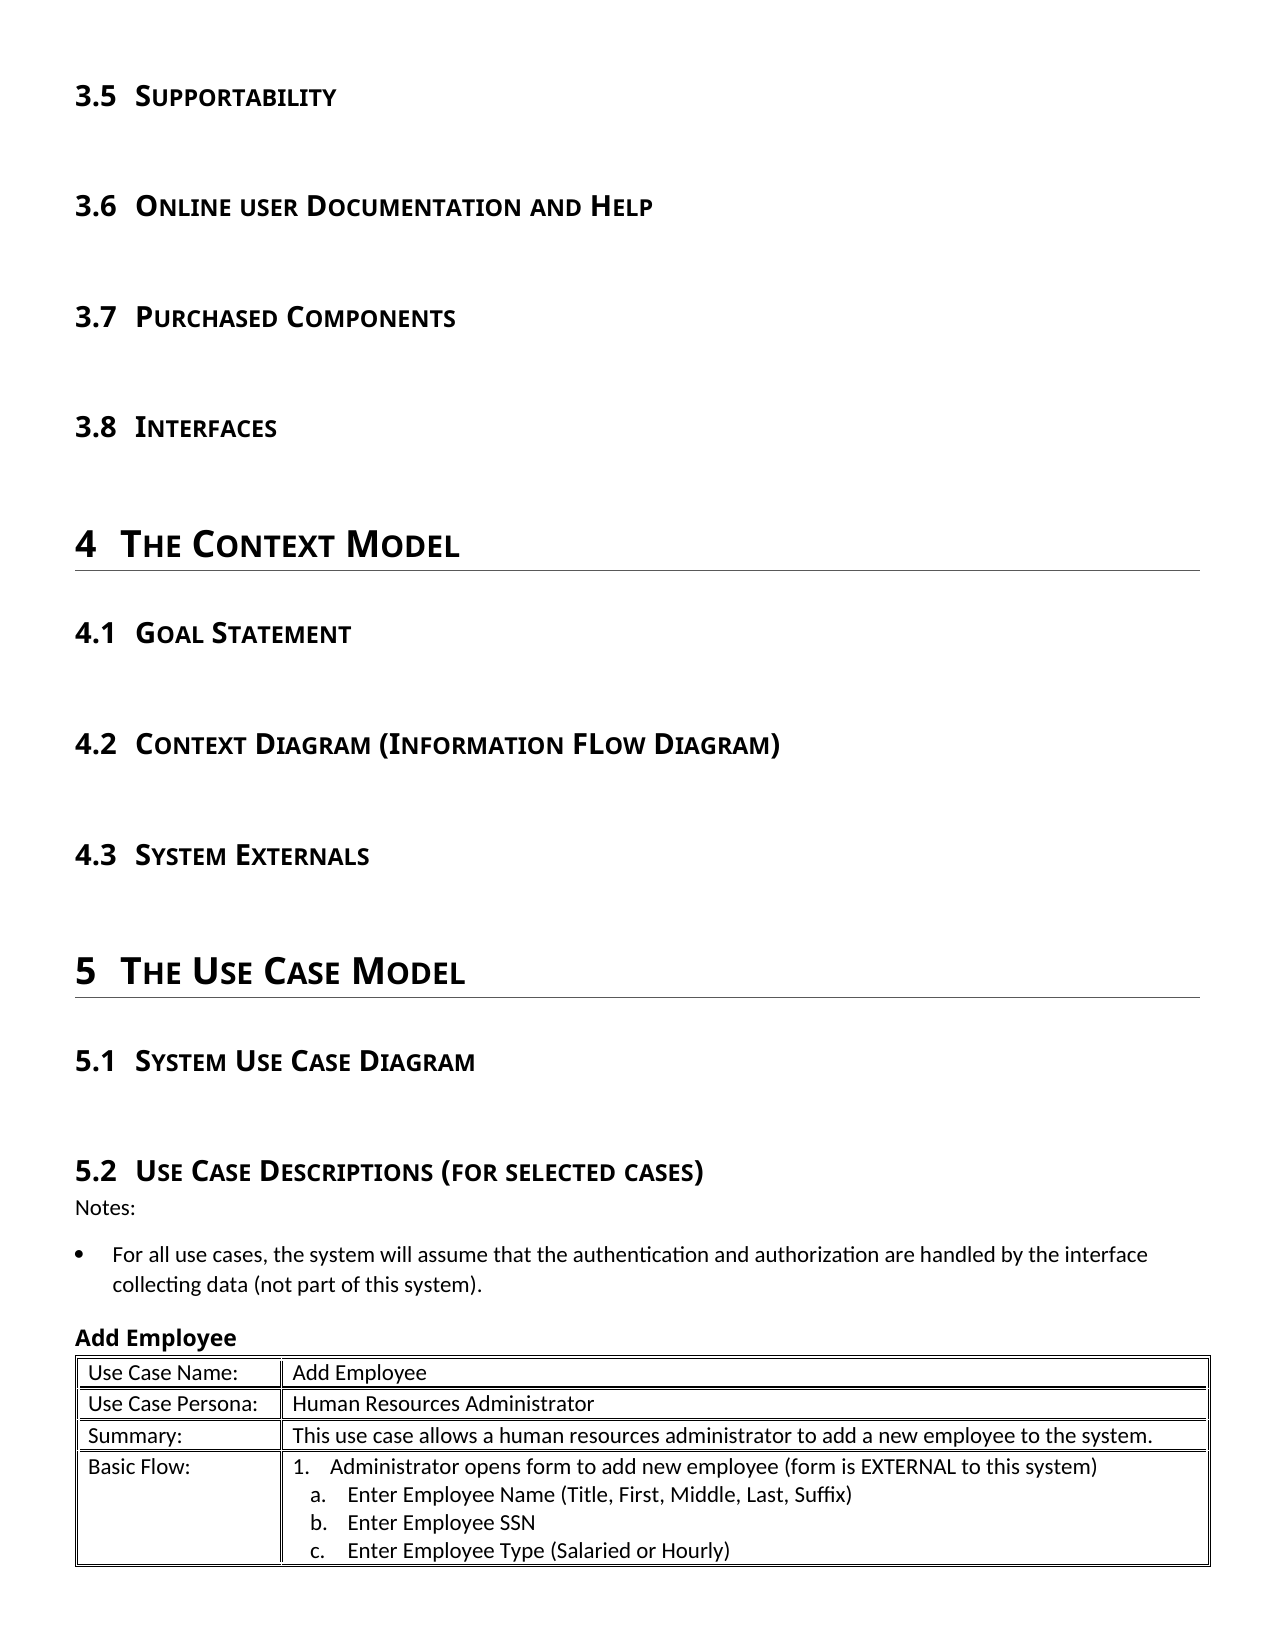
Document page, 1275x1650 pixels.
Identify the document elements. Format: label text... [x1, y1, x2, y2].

table_header Use Case Name: [78, 1359, 281, 1386]
table_cell This use case allows a human resources administrator to add a new employee to the system. [283, 1418, 1208, 1449]
subtitle Add Employee [75, 1322, 1200, 1353]
subtitle Online user Documentation and Help [75, 186, 1200, 225]
text Notes: [75, 1193, 1200, 1221]
subtitle Use Case Descriptions (for selected cases) [75, 1151, 1200, 1190]
table_cell Human Resources Administrator [283, 1386, 1208, 1418]
subtitle System Externals [75, 834, 1200, 873]
subtitle Interfaces [75, 407, 1200, 446]
subtitle The Use Case Model [75, 944, 1200, 997]
subtitle Context Diagram (Information FLow Diagram) [75, 723, 1200, 763]
subtitle System Use Case Diagram [75, 1040, 1200, 1080]
table_cell Summary: [78, 1418, 280, 1449]
subtitle Goal Statement [75, 613, 1200, 652]
subtitle Purchased Components [75, 296, 1200, 336]
subtitle The Context Model [75, 517, 1200, 570]
table_header Add Employee [281, 1359, 1208, 1386]
table_cell Use Case Persona: [78, 1386, 280, 1418]
list For all use cases, the system will assume that the authentication and authorization are handled by the interface collecting data (not part of this system). [75, 1240, 1200, 1298]
table_cell Basic Flow: [78, 1449, 281, 1564]
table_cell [281, 1449, 1208, 1564]
subtitle Supportability [75, 75, 1200, 115]
